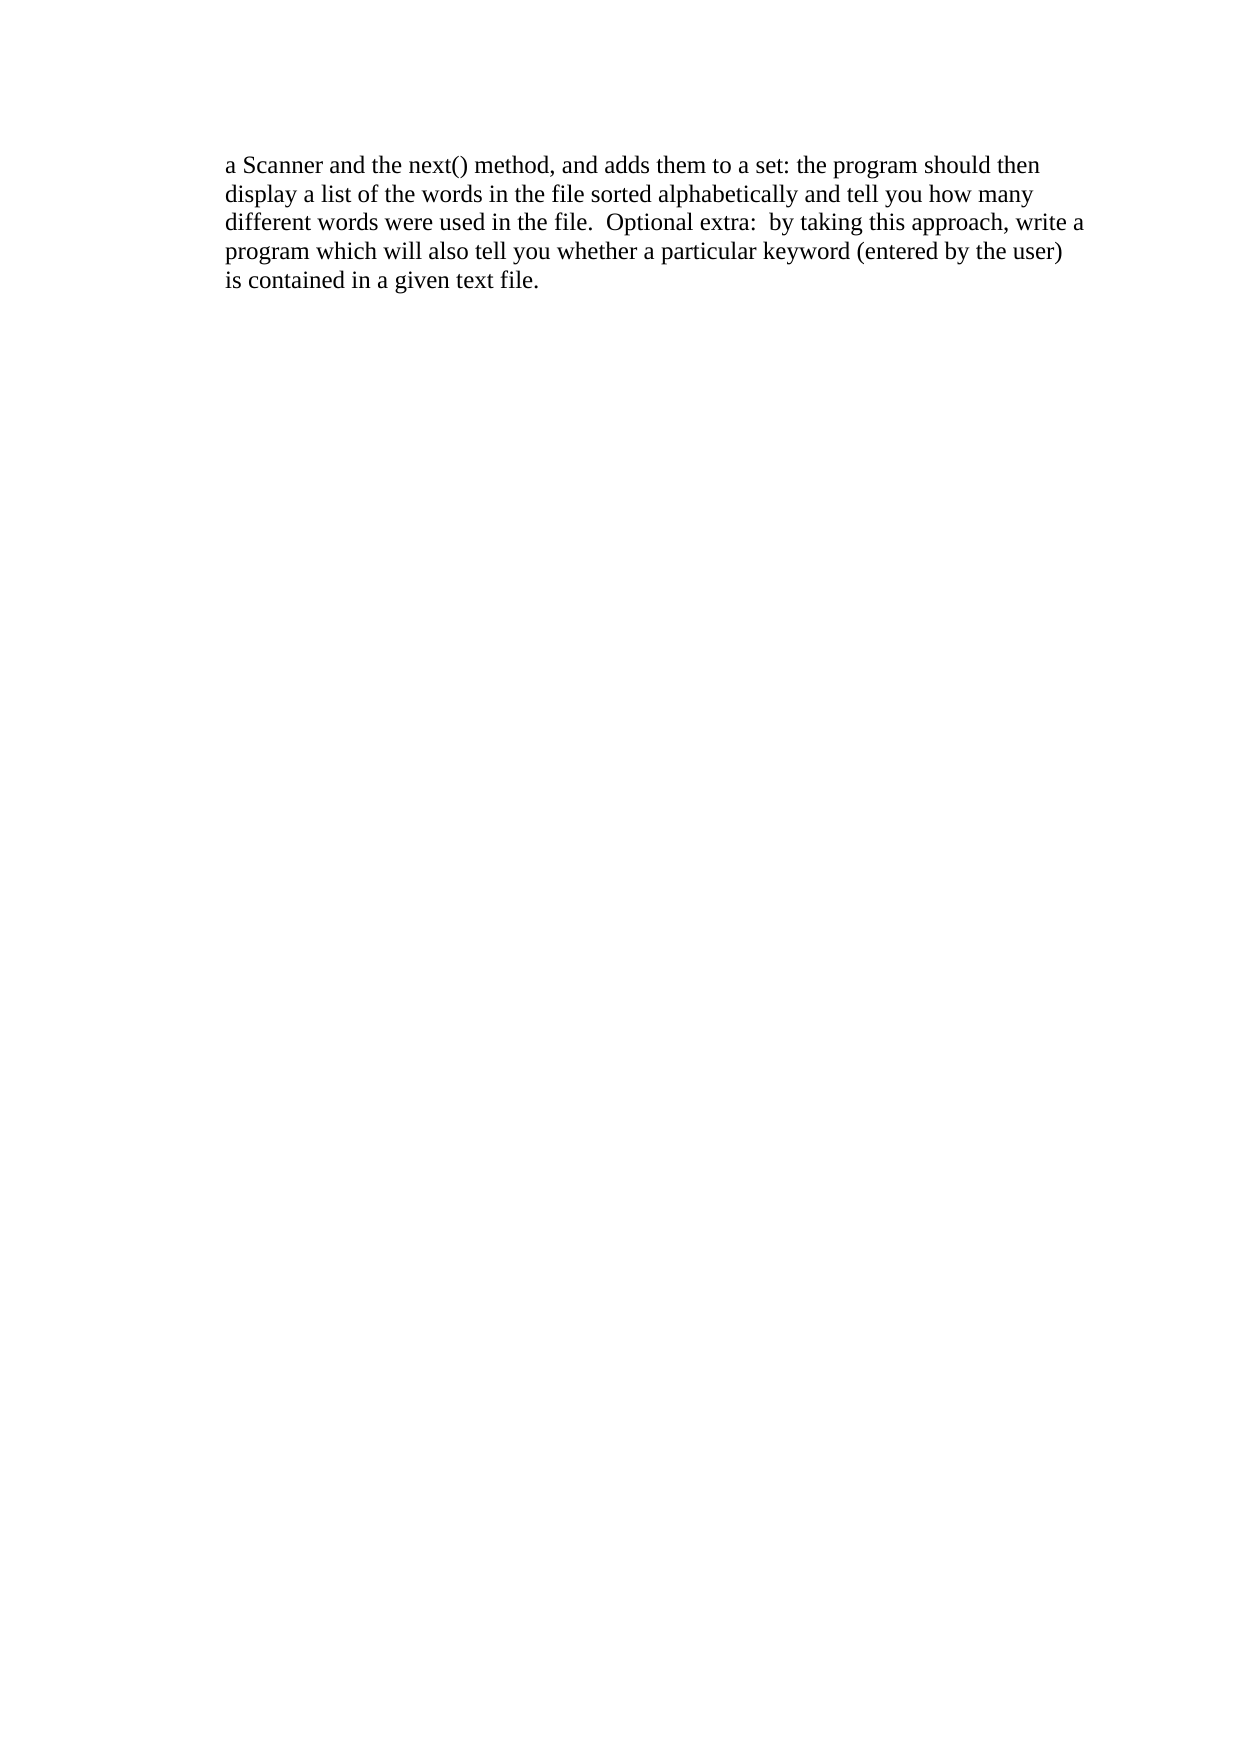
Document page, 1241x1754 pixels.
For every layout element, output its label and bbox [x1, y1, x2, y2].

list [187, 150, 1090, 294]
